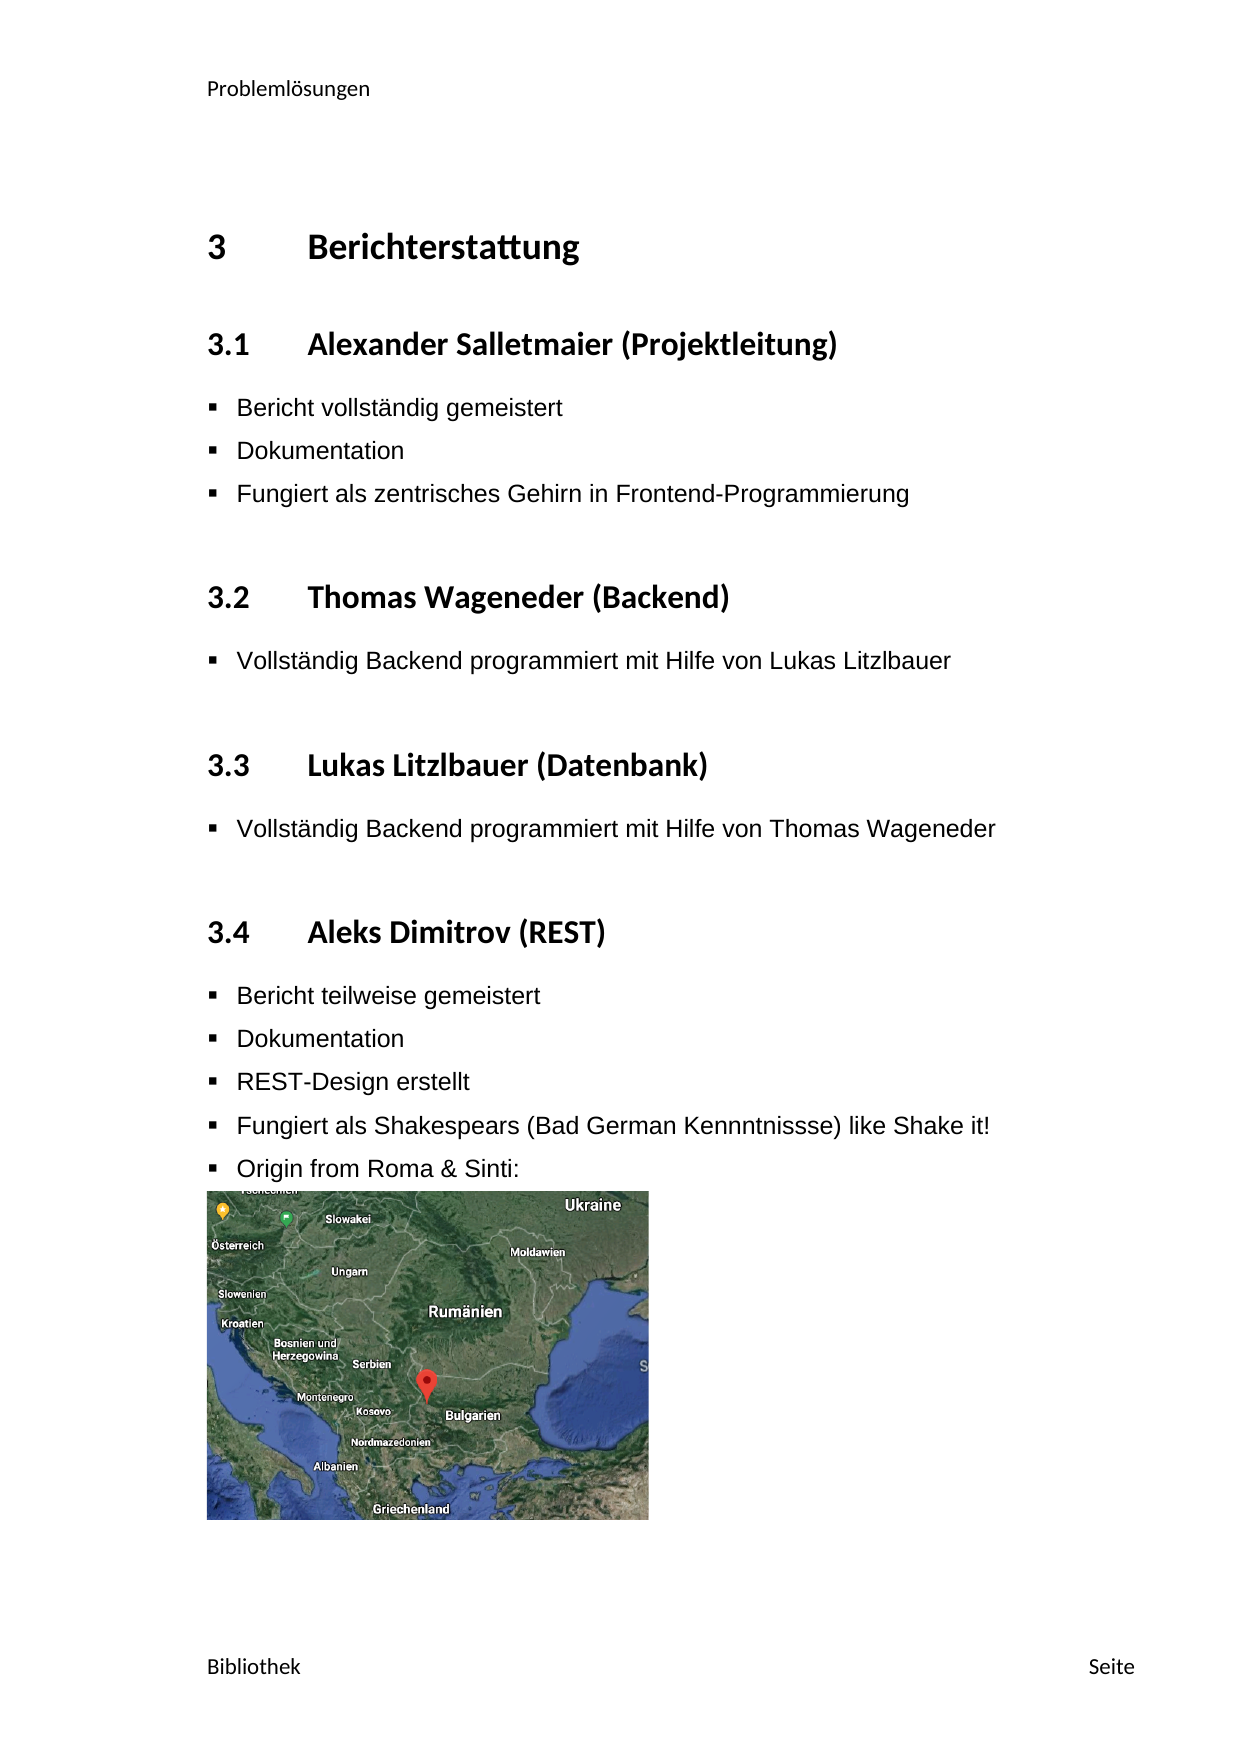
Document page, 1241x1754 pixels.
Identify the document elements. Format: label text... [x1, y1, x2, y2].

picture [206, 1191, 649, 1520]
text Thomas Wageneder (Backend) [207, 576, 1092, 617]
text Aleks Dimitrov (REST) [207, 911, 1092, 952]
text Fungiert als Shakespears (Bad German Kennntnissse) like Shake it! [207, 1111, 1092, 1139]
text Berichterstattung [207, 223, 1092, 268]
text Bericht vollständig gemeistert [207, 393, 1092, 421]
text Dokumentation [207, 1024, 1092, 1053]
text Alexander Salletmaier (Projektleitung) [207, 323, 1092, 363]
text Origin from Roma & Sinti: [207, 1154, 1092, 1183]
text Fungiert als zentrisches Gehirn in Frontend-Programmierung [207, 479, 1092, 508]
text Bericht teilweise gemeistert [207, 981, 1092, 1010]
text REST-Design erstellt [207, 1067, 1092, 1096]
text Lukas Litzlbauer (Datenbank) [207, 744, 1092, 784]
text Dokumentation [207, 436, 1092, 465]
text Vollständig Backend programmiert mit Hilfe von Thomas Wageneder [207, 814, 1092, 842]
text Vollständig Backend programmiert mit Hilfe von Lukas Litzlbauer [207, 646, 1092, 675]
